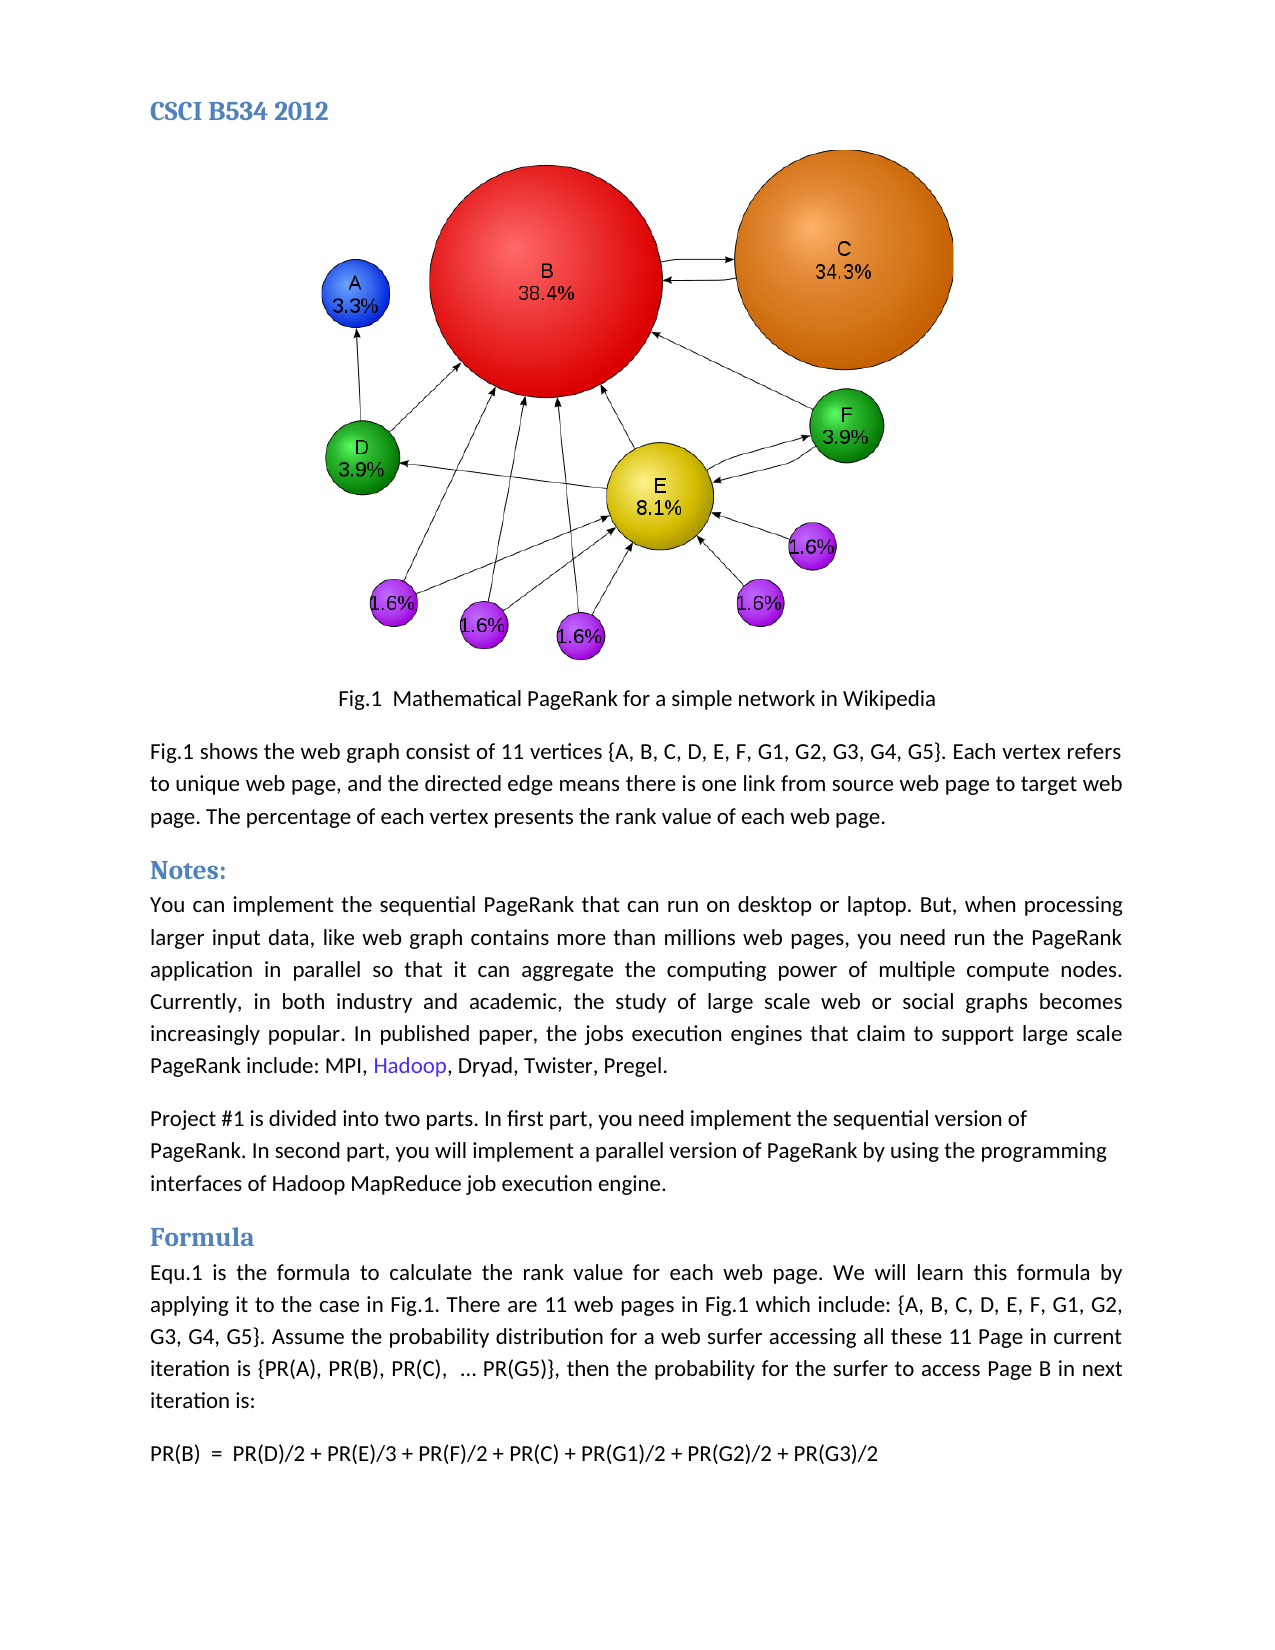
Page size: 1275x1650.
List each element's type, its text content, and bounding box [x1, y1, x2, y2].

text PR(B) = PR(D)/2 + PR(E)/3 + PR(F)/2 + PR(C) + PR(G1)/2 + PR(G2)/2 + PR(G3)/2 [150, 1439, 1125, 1467]
text You can implement the sequential PageRank that can run on desktop or laptop. But, when processing larger input data, like web graph contains more than millions web pages, you need run the PageRank application in parallel so that it can aggregate the computing power of multiple compute nodes. Currently, in both industry and academic, the study of large scale web or social graphs becomes increasingly popular. In published paper, the jobs execution engines that claim to support large scale PageRank include: MPI, Hadoop, Dryad, Twister, Pregel. [150, 891, 1125, 1079]
text Project #1 is divided into two parts. In first part, you need implement the sequential version of PageRank. In second part, you will implement a parallel version of PageRank by using the programming interfaces of Hadoop MapReduce job execution engine. [150, 1104, 1125, 1197]
text Fig.1 Mathematical PageRank for a simple network in Wikipedia [150, 684, 1125, 712]
subtitle Notes: [150, 855, 1125, 886]
picture [321, 150, 954, 660]
subtitle Formula [150, 1222, 1125, 1253]
text Equ.1 is the formula to calculate the rank value for each web page. We will learn this formula by applying it to the case in Fig.1. There are 11 web pages in Fig.1 which include: {A, B, C, D, E, F, G1, G2, G3, G4, G5}. Assume the probability distribution for a web surfer accessing all these 11 Page in current iteration is {PR(A), PR(B), PR(C), … PR(G5)}, then the probability for the surfer to access Page B in next iteration is: [150, 1258, 1125, 1414]
text Fig.1 shows the web graph consist of 11 vertices {A, B, C, D, E, F, G1, G2, G3, G4, G5}. Each vertex refers to unique web page, and the directed edge means there is one link from source web page to target web page. The percentage of each vertex presents the rank value of each web page. [150, 737, 1125, 830]
